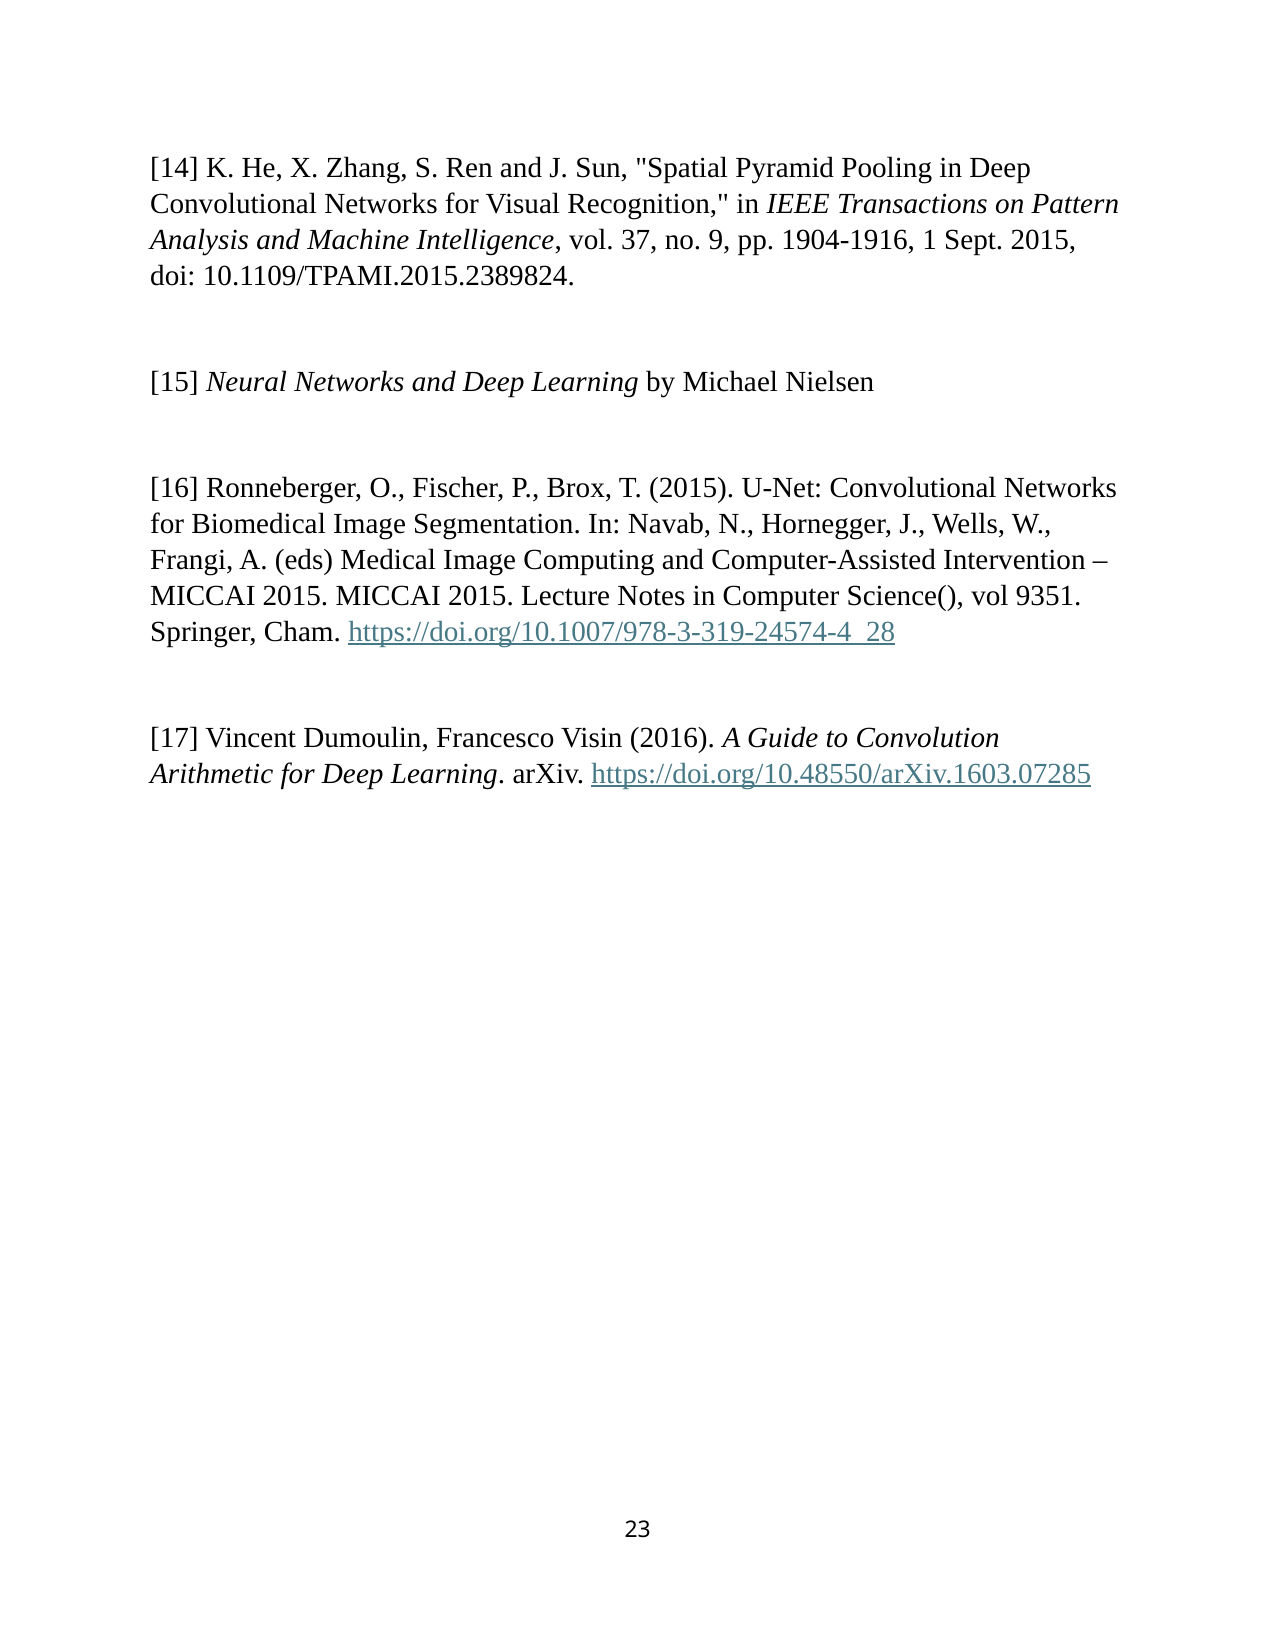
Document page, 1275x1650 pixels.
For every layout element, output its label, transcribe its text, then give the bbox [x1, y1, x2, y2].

text [14] K. He, X. Zhang, S. Ren and J. Sun, "Spatial Pyramid Pooling in Deep Convolutional Networks for Visual Recognition," in IEEE Transactions on Pattern Analysis and Machine Intelligence, vol. 37, no. 9, pp. 1904-1916, 1 Sept. 2015, doi: 10.1109/TPAMI.2015.2389824. [150, 150, 1125, 292]
text [15] Neural Networks and Deep Learning by Michael Nielsen [150, 364, 1125, 398]
text [17] Vincent Dumoulin, Francesco Visin (2016). A Guide to Convolution Arithmetic for Deep Learning. arXiv. https://doi.org/10.48550/arXiv.1603.07285 [150, 720, 1125, 789]
text [16] Ronneberger, O., Fischer, P., Brox, T. (2015). U-Net: Convolutional Networks for Biomedical Image Segmentation. In: Navab, N., Hornegger, J., Wells, W., Frangi, A. (eds) Medical Image Computing and Computer-Assisted Intervention – MICCAI 2015. MICCAI 2015. Lecture Notes in Computer Science(), vol 9351. Springer, Cham. https://doi.org/10.1007/978-3-319-24574-4_28 [150, 470, 1125, 648]
